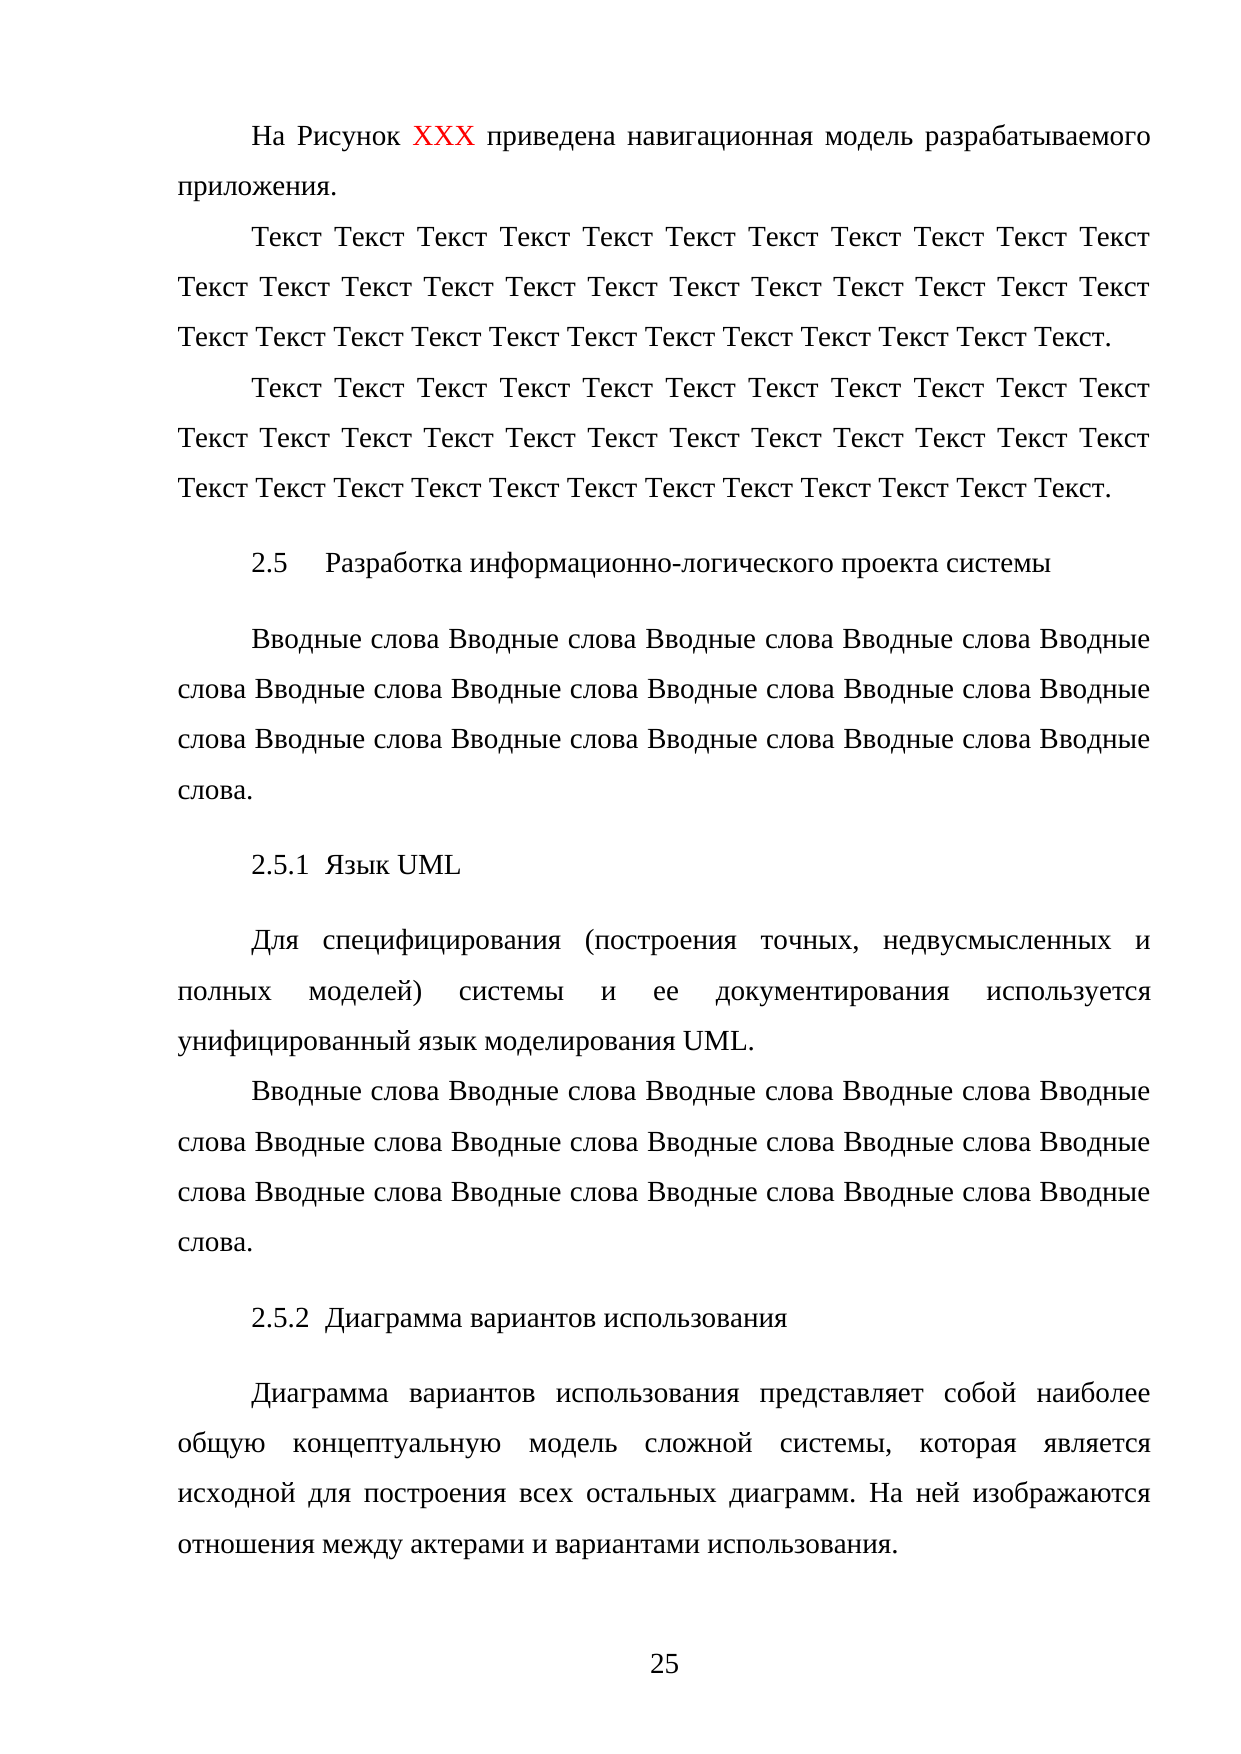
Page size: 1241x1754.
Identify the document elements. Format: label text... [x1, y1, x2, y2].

text Диаграмма вариантов использования представляет собой наиболее общую концептуальную модель сложной системы, которая является исходной для построения всех остальных диаграмм. На ней изображаются отношения между актерами и вариантами использования. [177, 1375, 1152, 1559]
text Для специфицирования (построения точных, недвусмысленных и полных моделей) системы и ее документирования используется унифицированный язык моделирования UML. [177, 922, 1152, 1057]
text На рисунке ХХХ приведена навигационная модель разрабатываемого приложения. [177, 118, 1152, 202]
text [177, 219, 1152, 353]
text Язык UML [251, 847, 1152, 881]
text Вводные слова Вводные слова Вводные слова Вводные слова Вводные слова Вводные слова Вводные слова Вводные слова Вводные слова Вводные слова Вводные слова Вводные слова Вводные слова Вводные слова Вводные слова. [177, 621, 1152, 805]
text Вводные слова Вводные слова Вводные слова Вводные слова Вводные слова Вводные слова Вводные слова Вводные слова Вводные слова Вводные слова Вводные слова Вводные слова Вводные слова Вводные слова Вводные слова. [177, 1073, 1152, 1258]
text Разработка информационно-логического проекта системы [251, 546, 1152, 579]
text Диаграмма вариантов использования [251, 1300, 1152, 1333]
